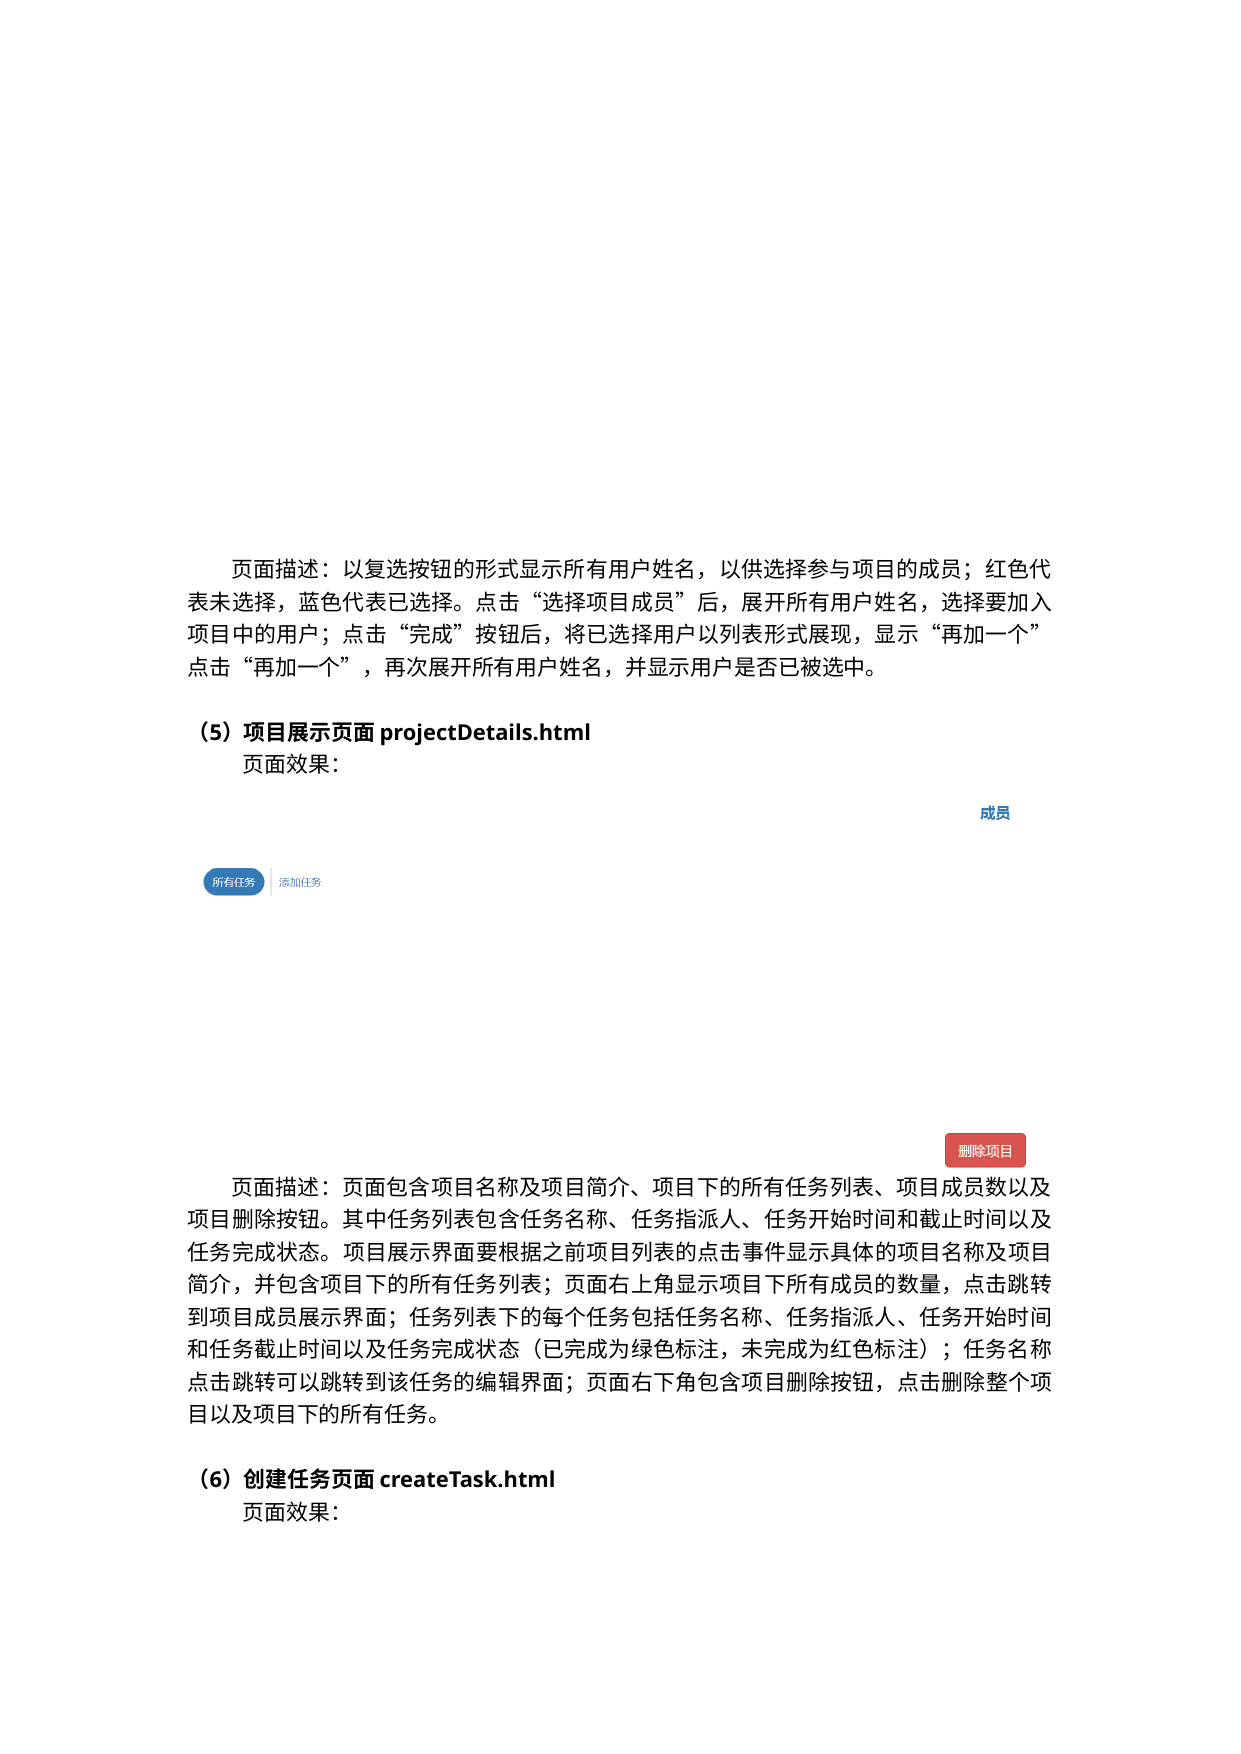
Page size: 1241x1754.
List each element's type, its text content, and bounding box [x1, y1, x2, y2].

text 页面效果： [187, 1494, 1053, 1527]
text 页面描述：页面包含项目名称及项目简介、项目下的所有任务列表、项目成员数以及项目删除按钮。其中任务列表包含任务名称、任务指派人、任务开始时间和截止时间以及任务完成状态。项目展示界面要根据之前项目列表的点击事件显示具体的项目名称及项目简介，并包含项目下的所有任务列表；页面右上角显示项目下所有成员的数量，点击跳转到项目成员展示界面；任务列表下的每个任务包括任务名称、任务指派人、任务开始时间和任务截止时间以及任务完成状态（已完成为绿色标注，未完成为红色标注）；任务名称点击跳转可以跳转到该任务的编辑界面；页面右下角包含项目删除按钮，点击删除整个项目以及项目下的所有任务。 [187, 1169, 1053, 1429]
text （6）创建任务页面createTask.html [187, 1462, 1053, 1494]
text 页面描述：以复选按钮的形式显示所有用户姓名，以供选择参与项目的成员；红色代表未选择，蓝色代表已选择。点击“选择项目成员”后，展开所有用户姓名，选择要加入项目中的用户；点击“完成”按钮后，将已选择用户以列表形式展现，显示“再加一个”；点击“再加一个”，再次展开所有用户姓名，并显示用户是否已被选中。 [187, 552, 1053, 682]
text （5）项目展示页面projectDetails.html [187, 714, 1053, 747]
text 页面效果： [187, 747, 1053, 779]
